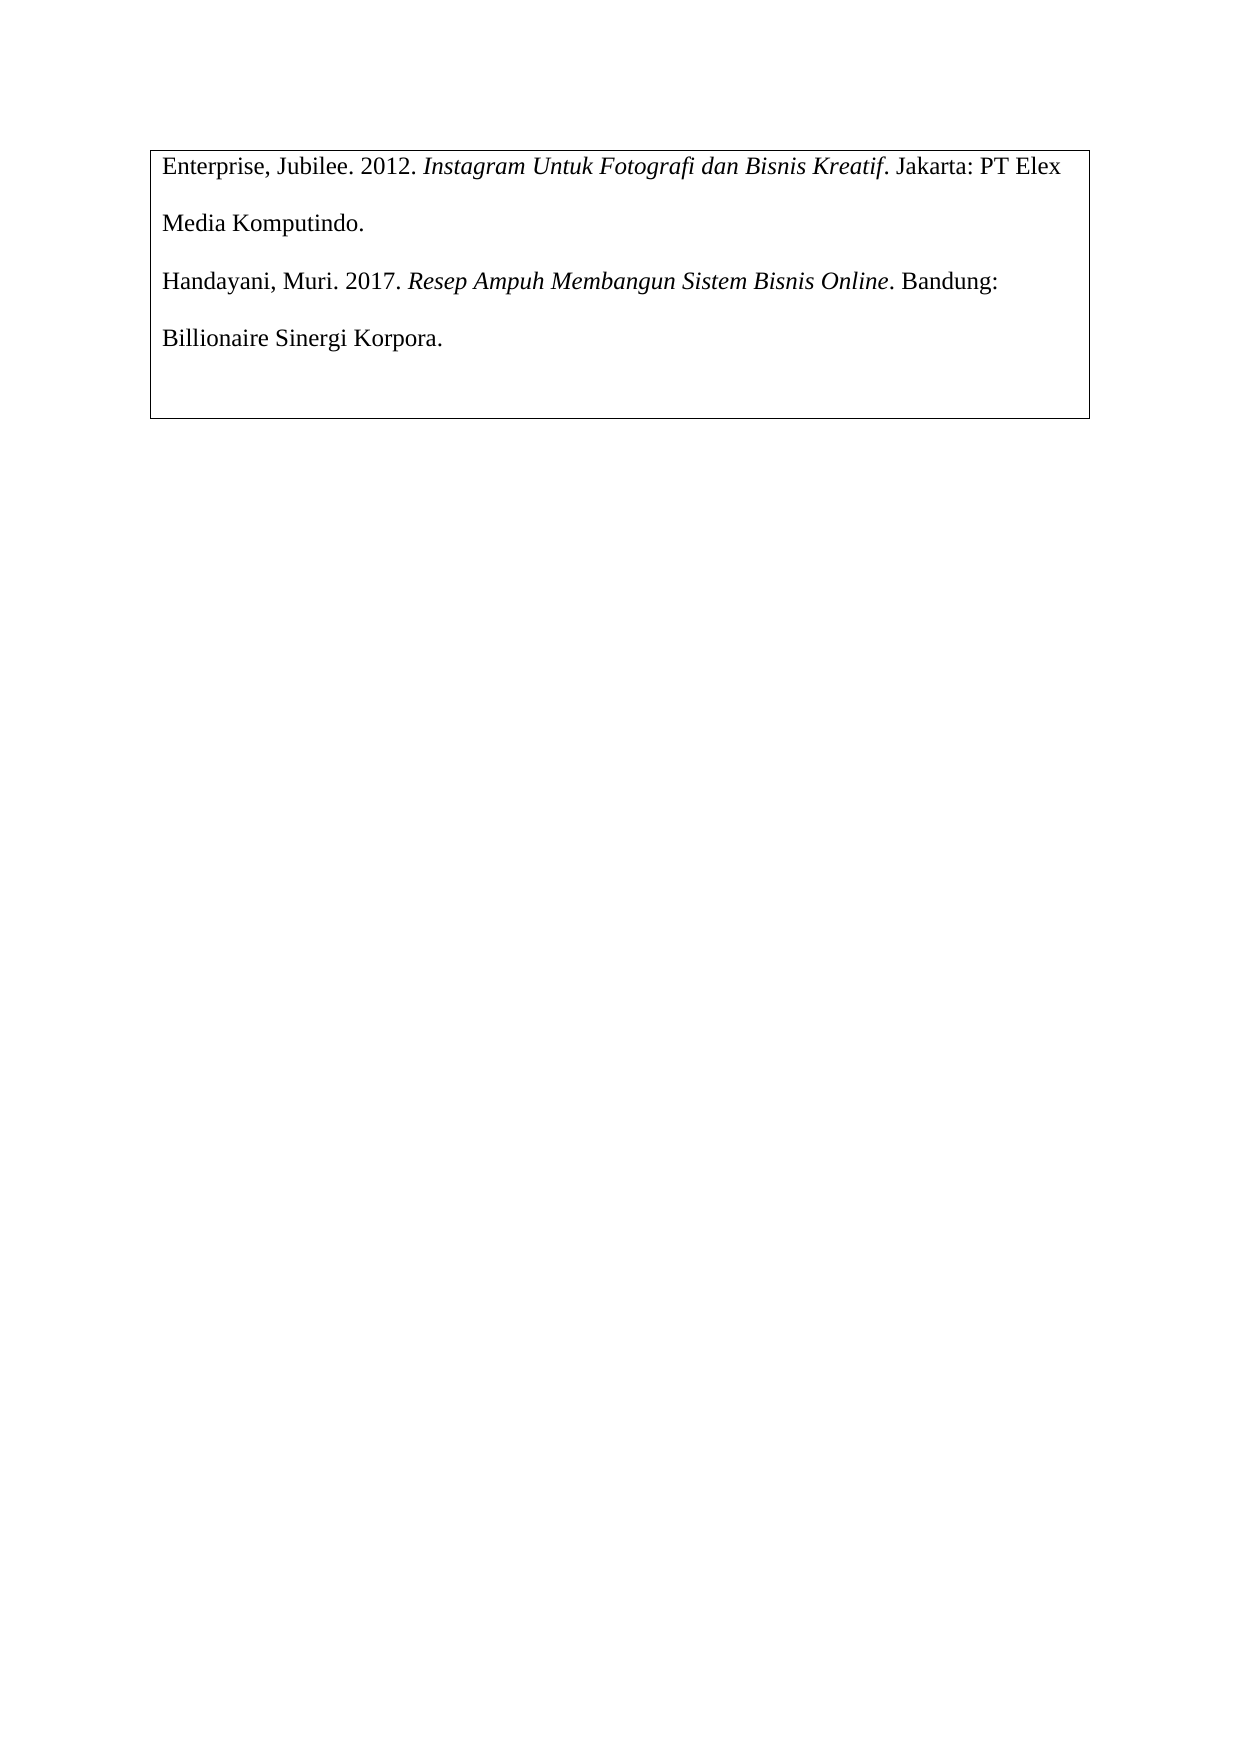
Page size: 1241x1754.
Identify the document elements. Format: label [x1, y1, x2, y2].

table_header [151, 151, 1089, 418]
